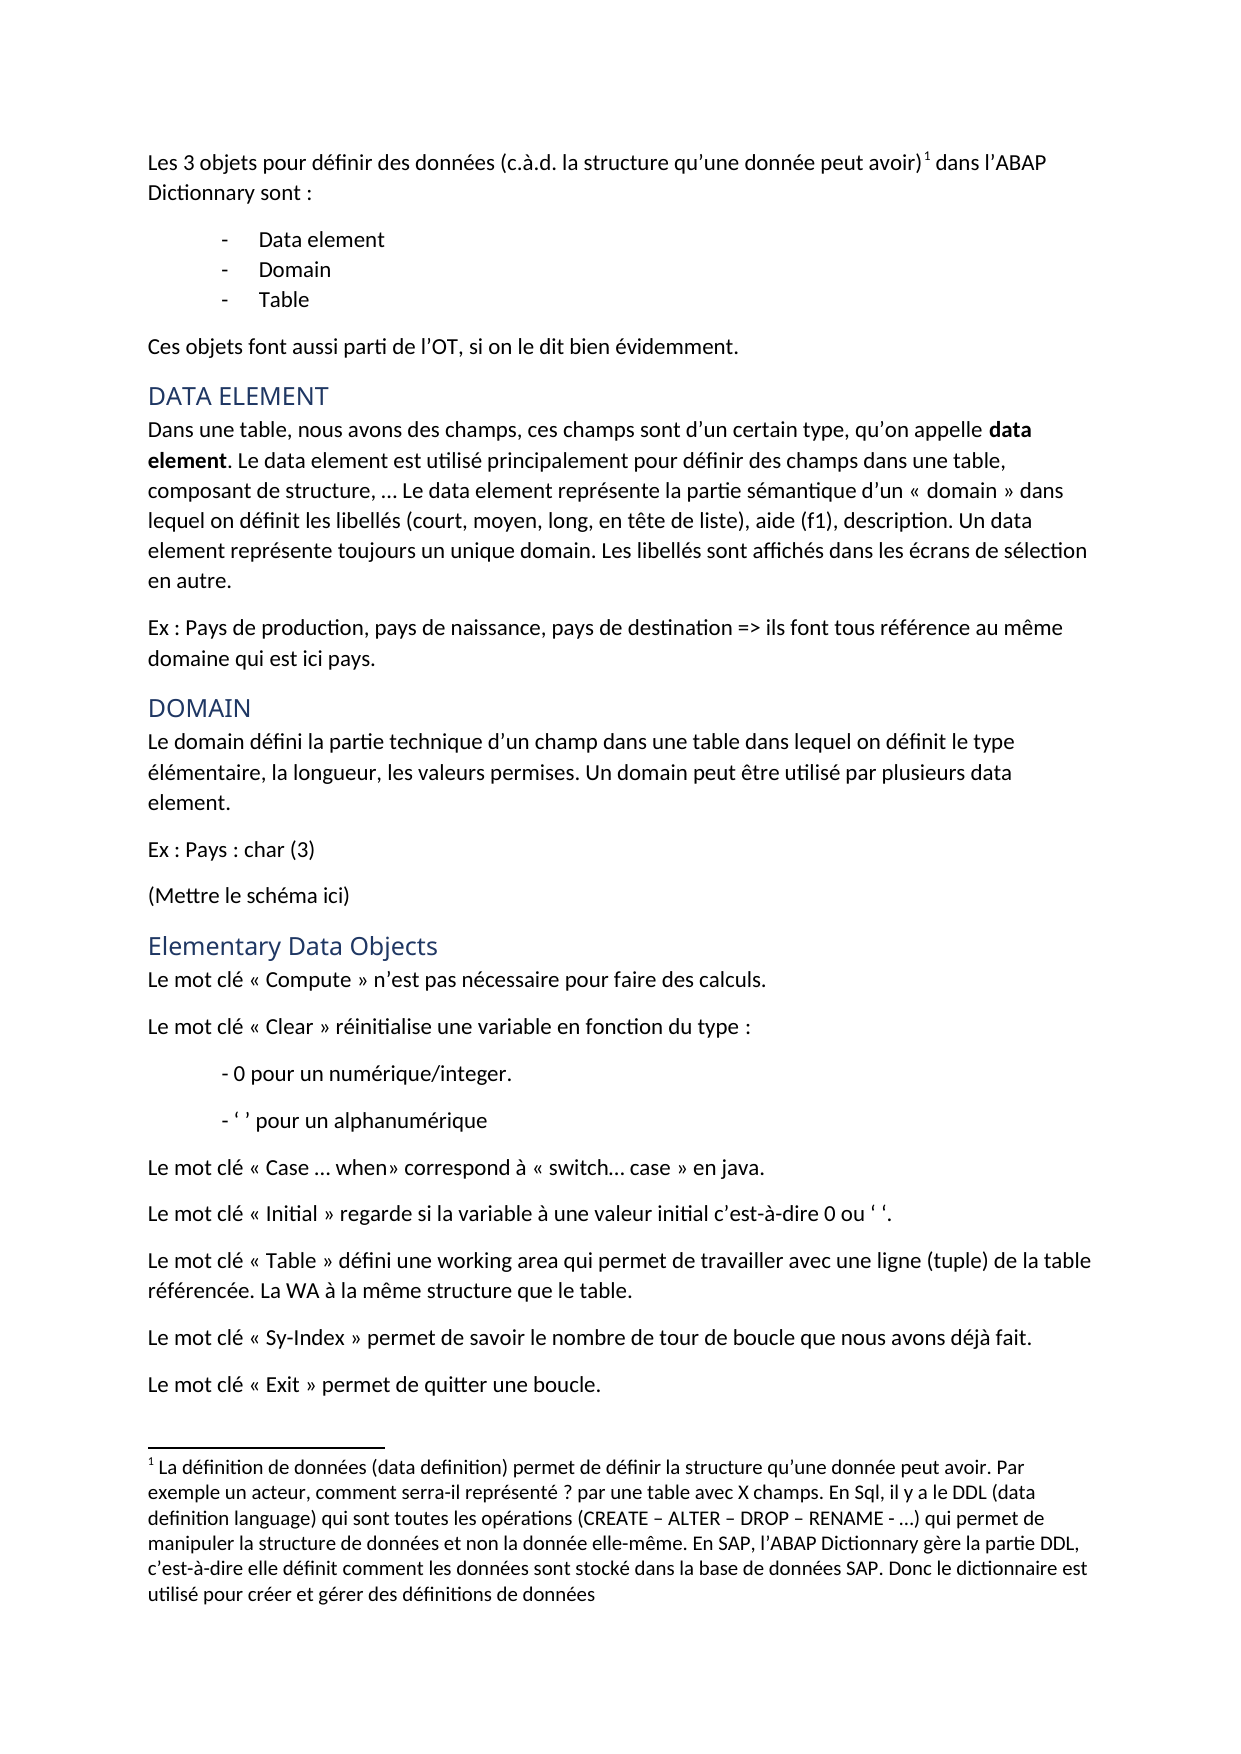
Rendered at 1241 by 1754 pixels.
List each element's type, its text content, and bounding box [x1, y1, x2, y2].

text Ces objets font aussi parti de l’OT, si on le dit bien évidemment. [148, 332, 1093, 360]
text - 0 pour un numérique/integer. [148, 1059, 1093, 1087]
text Dans une table, nous avons des champs, ces champs sont d’un certain type, qu’on appelle data element. Le data element est utilisé principalement pour définir des champs dans une table, composant de structure, … Le data element représente la partie sémantique d’un « domain » dans lequel on définit les libellés (court, moyen, long, en tête de liste), aide (f1), description. Un data element représente toujours un unique domain. Les libellés sont affichés dans les écrans de sélection en autre. [148, 416, 1093, 595]
text Le mot clé « Compute » n’est pas nécessaire pour faire des calculs. [148, 965, 1093, 993]
text Le mot clé « Initial » regarde si la variable à une valeur initial c’est-à-dire 0 ou ‘ ‘. [148, 1199, 1093, 1228]
list Data element [221, 225, 1093, 253]
subtitle Elementary Data Objects [148, 928, 1093, 962]
text Le mot clé « Case … when» correspond à « switch… case » en java. [148, 1153, 1093, 1181]
text Ex : Pays : char (3) [148, 835, 1093, 863]
text Le mot clé « Table » défini une working area qui permet de travailler avec une ligne (tuple) de la table référencée. La WA à la même structure que le table. [148, 1246, 1093, 1305]
text Ex : Pays de production, pays de naissance, pays de destination => ils font tous référence au même domaine qui est ici pays. [148, 613, 1093, 672]
subtitle DOMAIN [148, 691, 1093, 725]
text Le mot clé « Exit » permet de quitter une boucle. [148, 1370, 1093, 1398]
text (Mettre le schéma ici) [148, 882, 1093, 909]
list Domain [221, 255, 1093, 283]
text Le mot clé « Clear » réinitialise une variable en fonction du type : [148, 1012, 1093, 1040]
text Les 3 objets pour définir des données (c.à.d. la structure qu’une donnée peut avoir) dans l’ABAP Dictionnary sont : [148, 148, 1093, 206]
text Le domain défini la partie technique d’un champ dans une table dans lequel on définit le type élémentaire, la longueur, les valeurs permises. Un domain peut être utilisé par plusieurs data element. [148, 727, 1093, 816]
list Table [221, 285, 1093, 313]
text - ‘ ’ pour un alphanumérique [148, 1106, 1093, 1134]
subtitle DATA ELEMENT [148, 379, 1093, 413]
text Le mot clé « Sy-Index » permet de savoir le nombre de tour de boucle que nous avons déjà fait. [148, 1323, 1093, 1352]
